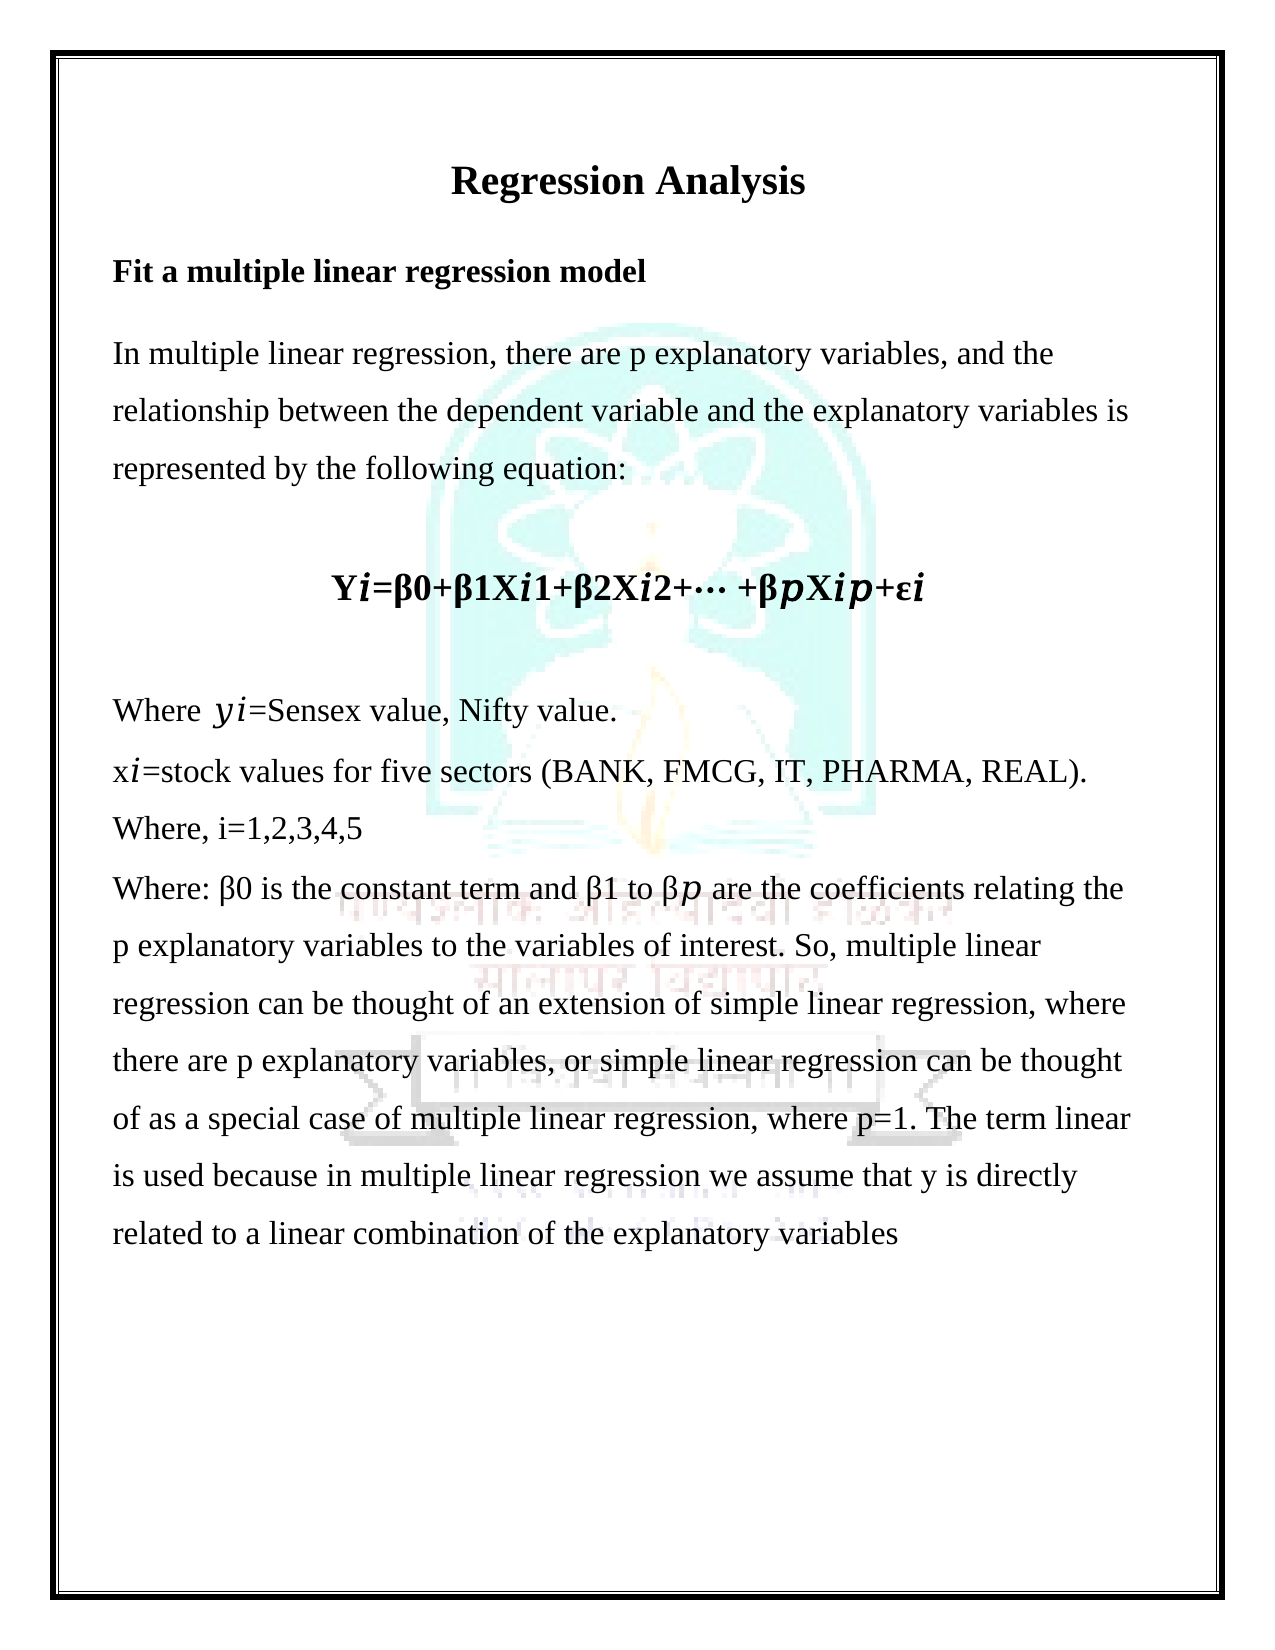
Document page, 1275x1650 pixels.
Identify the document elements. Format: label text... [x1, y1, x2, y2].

text Fit a multiple linear regression model [112, 252, 1144, 290]
text Where 𝑦𝑖=Sensex value, Nifty value. [112, 688, 1144, 729]
text Y𝑖=β0+β1X𝑖1+β2X𝑖2+⋯ +β𝑝X𝑖𝑝+ε𝑖 [112, 563, 1144, 608]
text In multiple linear regression, there are p explanatory variables, and the relationship between the dependent variable and the explanatory variables is represented by the following equation: [112, 333, 1144, 486]
text Where: β0 is the constant term and β1 to β𝑝 are the coefficients relating the p explanatory variables to the variables of interest. So, multiple linear regression can be thought of an extension of simple linear regression, where there are p explanatory variables, or simple linear regression can be thought of as a special case of multiple linear regression, where p=1. The term linear is used because in multiple linear regression we assume that y is directly related to a linear combination of the explanatory variables [112, 866, 1144, 1251]
text Regression Analysis [112, 156, 1144, 204]
text x𝑖=stock values for five sectors (BANK, FMCG, IT, PHARMA, ). Where, i=1,2,3,4,5 [112, 749, 1144, 847]
